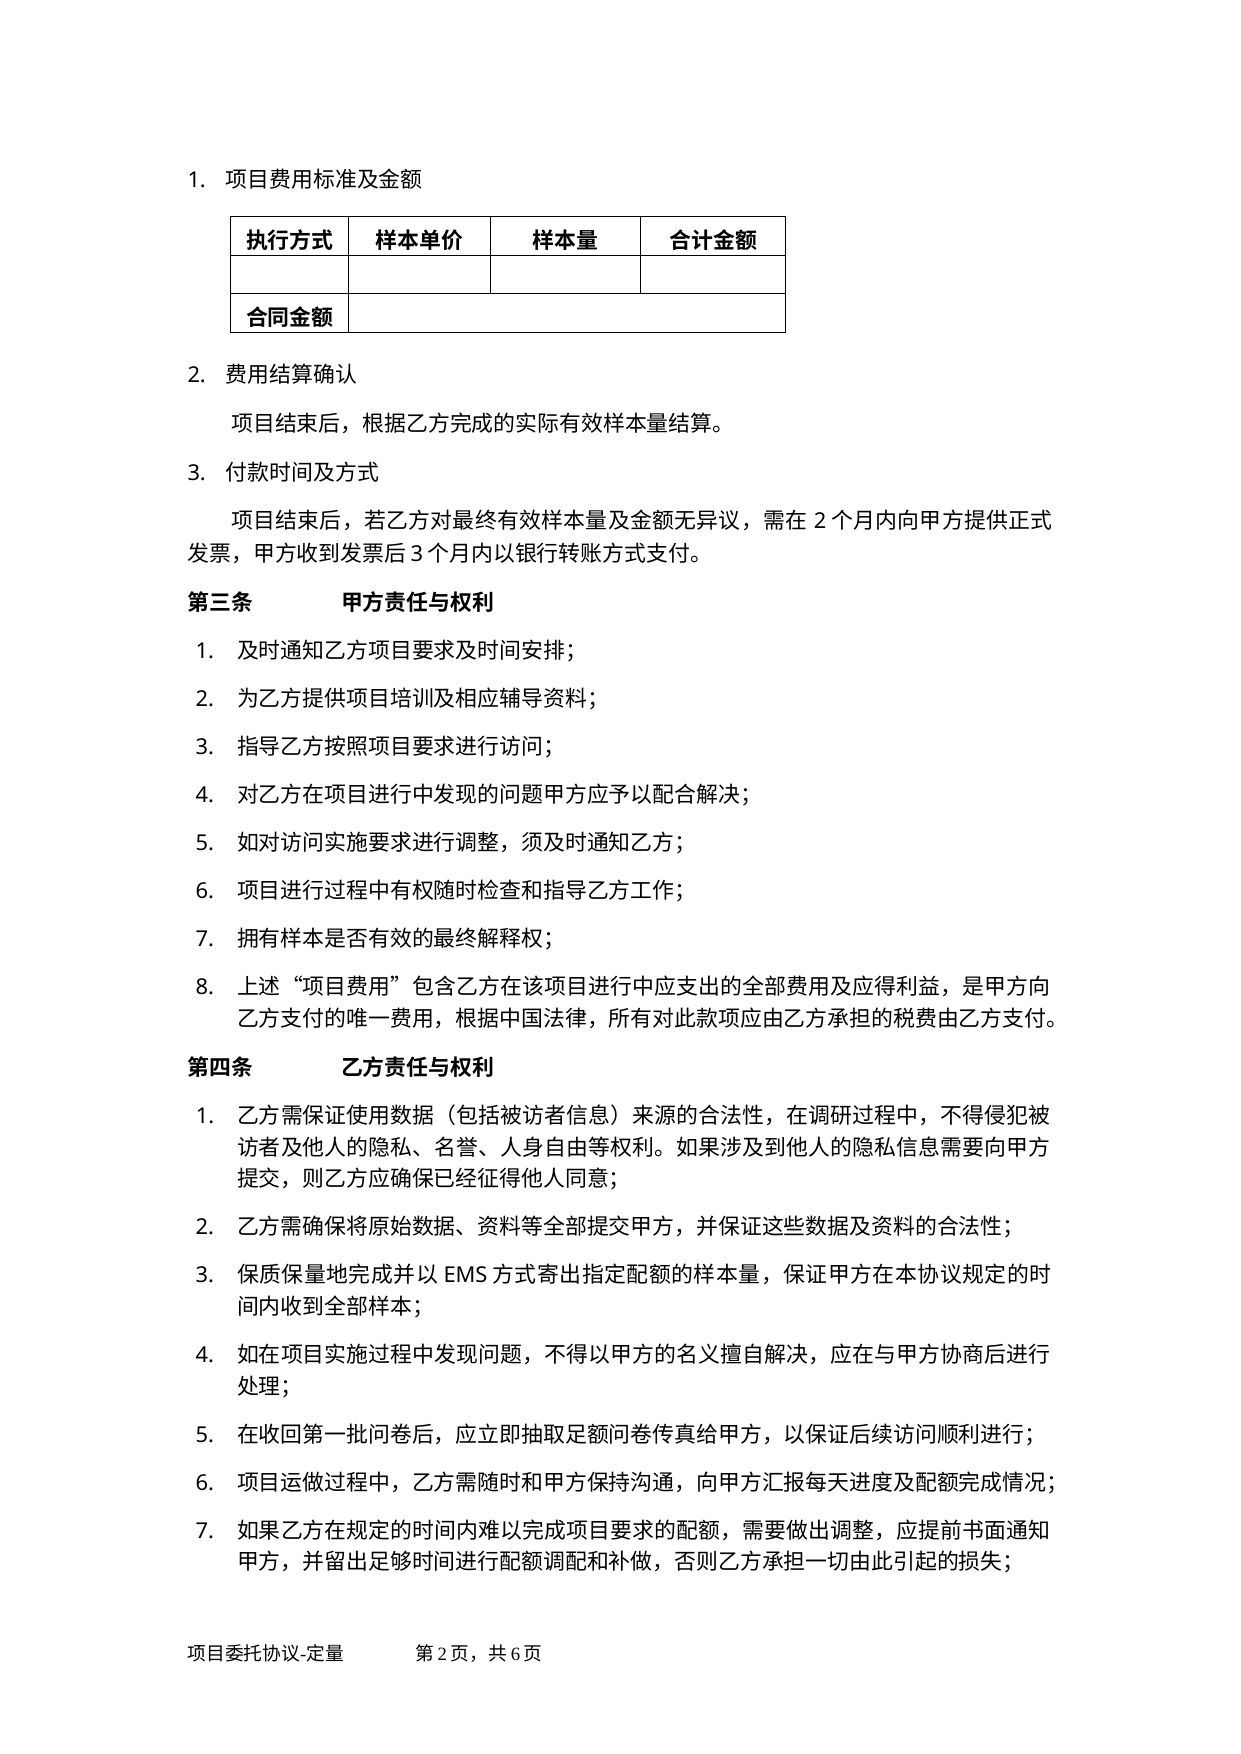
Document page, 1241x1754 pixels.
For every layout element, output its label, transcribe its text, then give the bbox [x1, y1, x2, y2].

table_header 样本量 [491, 217, 640, 255]
list 如对访问实施要求进行调整，须及时通知乙方； [195, 825, 1053, 857]
table_header 合计金额 [641, 217, 785, 255]
list 拥有样本是否有效的最终解释权； [195, 921, 1053, 953]
list 保质保量地完成并以EMS方式寄出指定配额的样本量，保证甲方在本协议规定的时间内收到全部样本； [195, 1257, 1053, 1321]
table_cell [349, 294, 785, 332]
list 乙方责任与权利 [187, 1049, 1053, 1082]
list 上述“项目费用”包含乙方在该项目进行中应支出的全部费用及应得利益，是甲方向乙方支付的唯一费用，根据中国法律，所有对此款项应由乙方承担的税费由乙方支付。 [195, 969, 1053, 1033]
list 为乙方提供项目培训及相应辅导资料； [195, 681, 1053, 713]
list 甲方责任与权利 [187, 584, 1053, 617]
list 费用结算确认 [187, 357, 1053, 389]
list 乙方需保证使用数据（包括被访者信息）来源的合法性，在调研过程中，不得侵犯被访者及他人的隐私、名誉、人身自由等权利。如果涉及到他人的隐私信息需要向甲方提交，则乙方应确保已经征得他人同意； [196, 1098, 1053, 1193]
list 付款时间及方式 [187, 454, 1053, 487]
table_cell 合同金额 [231, 294, 348, 332]
list 项目费用标准及金额 [187, 162, 1053, 194]
list 项目运做过程中，乙方需随时和甲方保持沟通，向甲方汇报每天进度及配额完成情况； [195, 1464, 1053, 1496]
table_header 执行方式 [231, 217, 348, 255]
text 项目结束后，若乙方对最终有效样本量及金额无异议，需在2个月内向甲方提供正式发票，甲方收到发票后3个月内以银行转账方式支付。 [187, 503, 1053, 568]
table_header 样本单价 [349, 217, 490, 255]
list 乙方需确保将原始数据、资料等全部提交甲方，并保证这些数据及资料的合法性； [195, 1209, 1053, 1241]
list 如果乙方在规定的时间内难以完成项目要求的配额，需要做出调整，应提前书面通知甲方，并留出足够时间进行配额调配和补做，否则乙方承担一切由此引起的损失； [195, 1513, 1053, 1576]
table_cell [231, 256, 348, 293]
table_cell [641, 256, 785, 293]
table_cell [349, 256, 490, 293]
list 在收回第一批问卷后，应立即抽取足额问卷传真给甲方，以保证后续访问顺利进行； [195, 1417, 1053, 1448]
list 项目进行过程中有权随时检查和指导乙方工作； [195, 873, 1053, 905]
list 及时通知乙方项目要求及时间安排； [195, 633, 1053, 665]
list 指导乙方按照项目要求进行访问； [195, 729, 1053, 761]
list 对乙方在项目进行中发现的问题甲方应予以配合解决； [195, 777, 1053, 809]
list 如在项目实施过程中发现问题，不得以甲方的名义擅自解决，应在与甲方协商后进行处理； [195, 1337, 1053, 1400]
table_cell [491, 256, 640, 293]
text 项目结束后，根据乙方完成的实际有效样本量结算。 [187, 406, 1053, 438]
